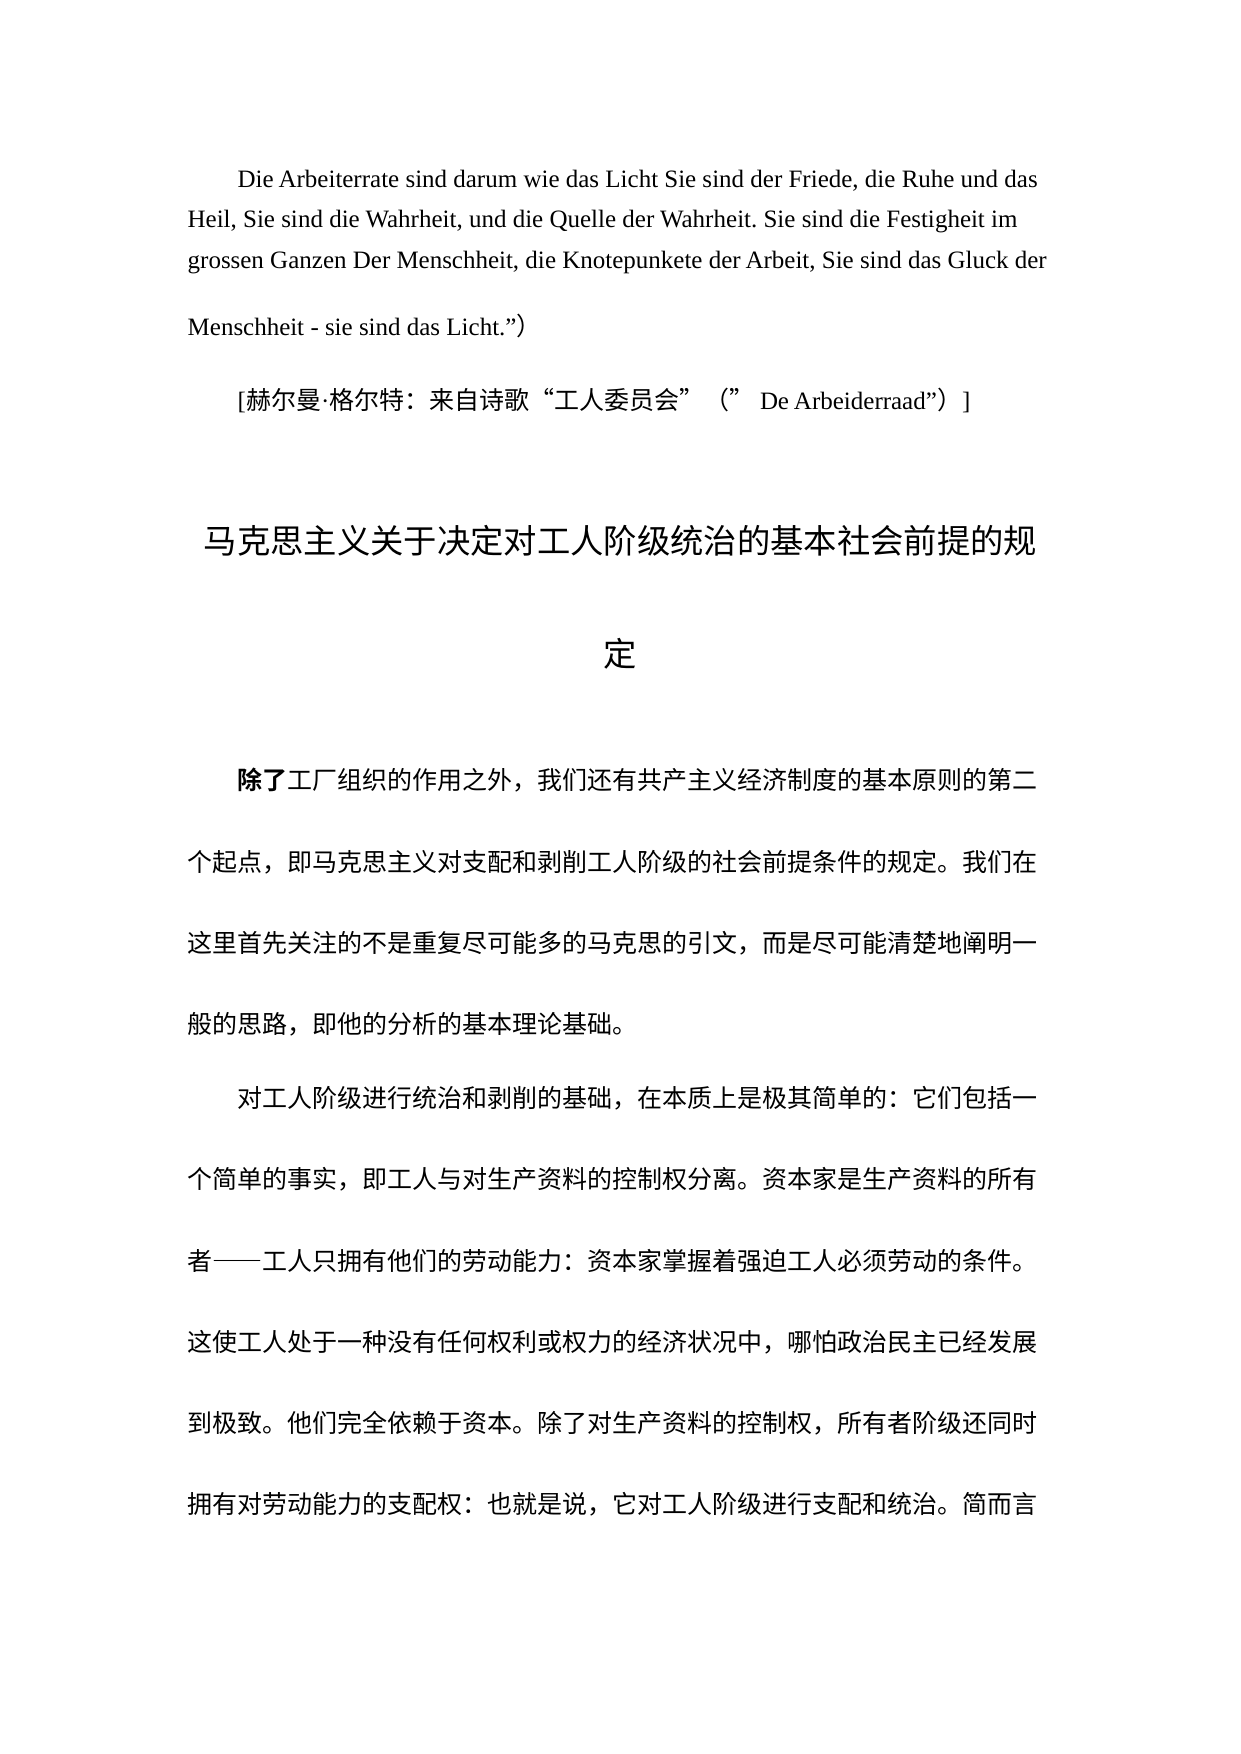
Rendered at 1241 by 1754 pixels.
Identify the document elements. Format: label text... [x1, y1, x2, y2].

subtitle 马克思主义关于决定对工人阶级统治的基本社会前提的规定 [187, 507, 1053, 684]
text Die Arbeiterrate sind darum wie das Licht Sie sind der Friede, die Ruhe und das Heil, Sie sind die Wahrheit, und die Quelle der Wahrheit. Sie sind die Festigheit im grossen Ganzen Der Menschheit, die Knotepunkete der Arbeit, Sie sind das Gluck der Menschheit - sie sind das Licht.”） [187, 162, 1053, 357]
text 除了工厂组织的作用之外，我们还有共产主义经济制度的基本原则的第二个起点，即马克思主义对支配和剥削工人阶级的社会前提条件的规定。我们在这里首先关注的不是重复尽可能多的马克思的引文，而是尽可能清楚地阐明一般的思路，即他的分析的基本理论基础。 [187, 746, 1053, 1055]
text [187, 1064, 1053, 1536]
text [赫尔曼·格尔特：来自诗歌“工人委员会”（” De Arbeiderraad”）] [187, 366, 1053, 431]
